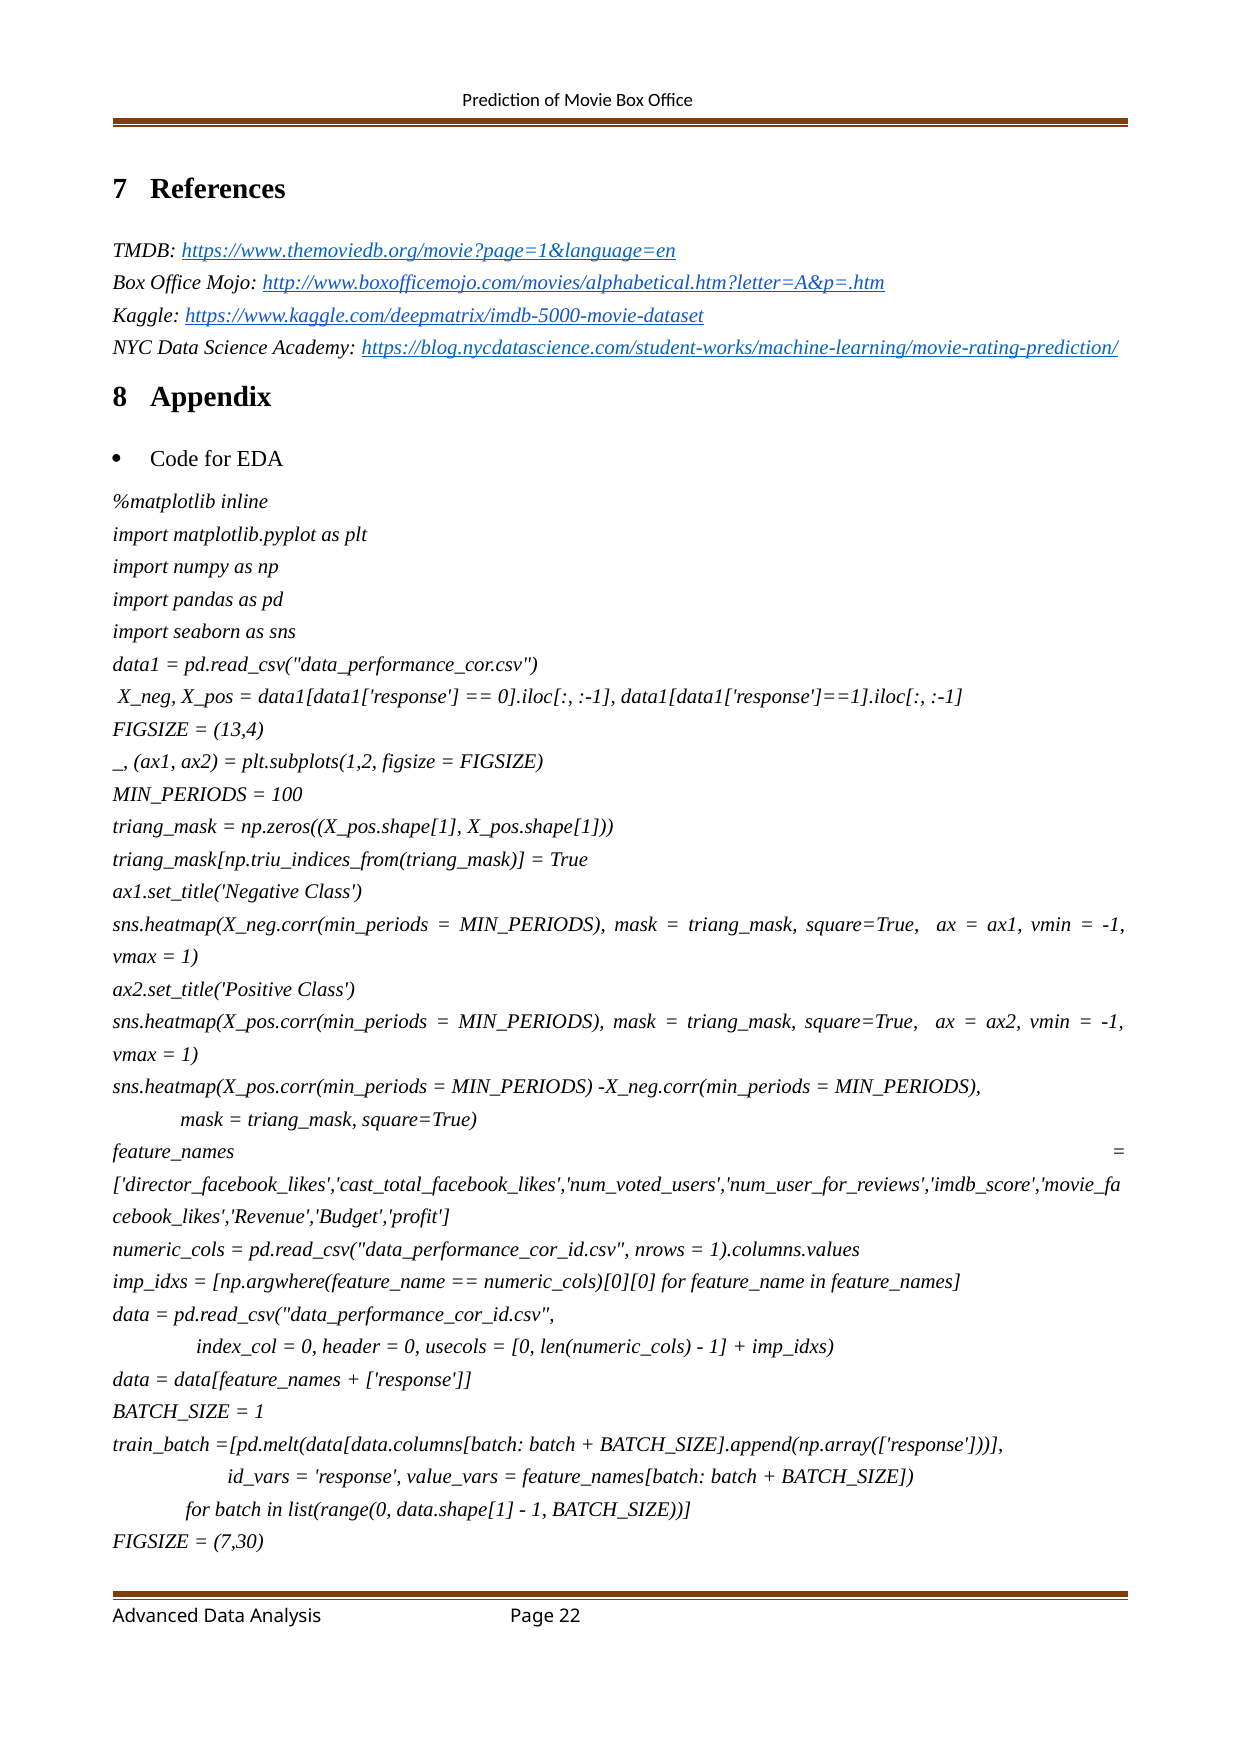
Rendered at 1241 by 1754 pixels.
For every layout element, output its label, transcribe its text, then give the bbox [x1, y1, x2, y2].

text FIGSIZE = (7,30) [112, 1525, 1128, 1557]
text import matplotlib.pyplot as plt [112, 517, 1128, 550]
text data = data[feature_names + ['response']] [112, 1362, 1128, 1395]
text MIN_PERIODS = 100 [112, 777, 1128, 810]
text Kaggle: https://www.kaggle.com/deepmatrix/imdb-5000-movie-dataset [112, 299, 1128, 331]
list References [112, 155, 1128, 220]
text import numpy as np [112, 550, 1128, 582]
text BATCH_SIZE = 1 [112, 1395, 1128, 1427]
text X_neg, X_pos = data1[data1['response'] == 0].iloc[:, :-1], data1[data1['response']==1].iloc[:, :-1] [112, 680, 1128, 712]
text ax2.set_title('Positive Class') [112, 972, 1128, 1005]
text triang_mask[np.triu_indices_from(triang_mask)] = True [112, 842, 1128, 875]
text data = pd.read_csv("data_performance_cor_id.csv", [112, 1297, 1128, 1330]
text TMDB: https://www.themoviedb.org/movie?page=1&language=en [112, 234, 1128, 266]
text triang_mask = np.zeros((X_pos.shape[1], X_pos.shape[1])) [112, 810, 1128, 842]
text id_vars = 'response', value_vars = feature_names[batch: batch + BATCH_SIZE]) [112, 1460, 1128, 1492]
text numeric_cols = pd.read_csv("data_performance_cor_id.csv", nrows = 1).columns.values [112, 1232, 1128, 1265]
list Code for EDA [112, 442, 1128, 474]
text index_col = 0, header = 0, usecols = [0, len(numeric_cols) - 1] + imp_idxs) [112, 1330, 1128, 1362]
list Appendix [112, 364, 1128, 429]
text FIGSIZE = (13,4) [112, 712, 1128, 745]
text sns.heatmap(X_neg.corr(min_periods = MIN_PERIODS), mask = triang_mask, square=True, ax = ax1, vmin = -1, vmax = 1) [112, 907, 1128, 972]
text data1 = pd.read_csv("data_performance_cor.csv") [112, 647, 1128, 680]
text sns.heatmap(X_pos.corr(min_periods = MIN_PERIODS), mask = triang_mask, square=True, ax = ax2, vmin = -1, vmax = 1) [112, 1005, 1128, 1070]
text sns.heatmap(X_pos.corr(min_periods = MIN_PERIODS) -X_neg.corr(min_periods = MIN_PERIODS), [112, 1070, 1128, 1102]
text for batch in list(range(0, data.shape[1] - 1, BATCH_SIZE))] [112, 1492, 1128, 1525]
text %matplotlib inline [112, 485, 1128, 517]
text import pandas as pd [112, 582, 1128, 615]
text _, (ax1, ax2) = plt.subplots(1,2, figsize = FIGSIZE) [112, 745, 1128, 777]
text ax1.set_title('Negative Class') [112, 875, 1128, 907]
text imp_idxs = [np.argwhere(feature_name == numeric_cols)[0][0] for feature_name in feature_names] [112, 1265, 1128, 1297]
text import seaborn as sns [112, 615, 1128, 647]
text train_batch =[pd.melt(data[data.columns[batch: batch + BATCH_SIZE].append(np.array(['response']))], [112, 1427, 1128, 1460]
text feature_names = ['director_facebook_likes','cast_total_facebook_likes','num_voted_users','num_user_for_reviews','imdb_score','movie_facebook_likes','Revenue','Budget','profit'] [112, 1135, 1128, 1232]
text mask = triang_mask, square=True) [112, 1102, 1128, 1135]
text NYC Data Science Academy: https://blog.nycdatascience.com/student-works/machine-learning/movie-rating-prediction/ [112, 331, 1128, 364]
text Box Office Mojo: http://www.boxofficemojo.com/movies/alphabetical.htm?letter=A&p=.htm [112, 266, 1128, 299]
